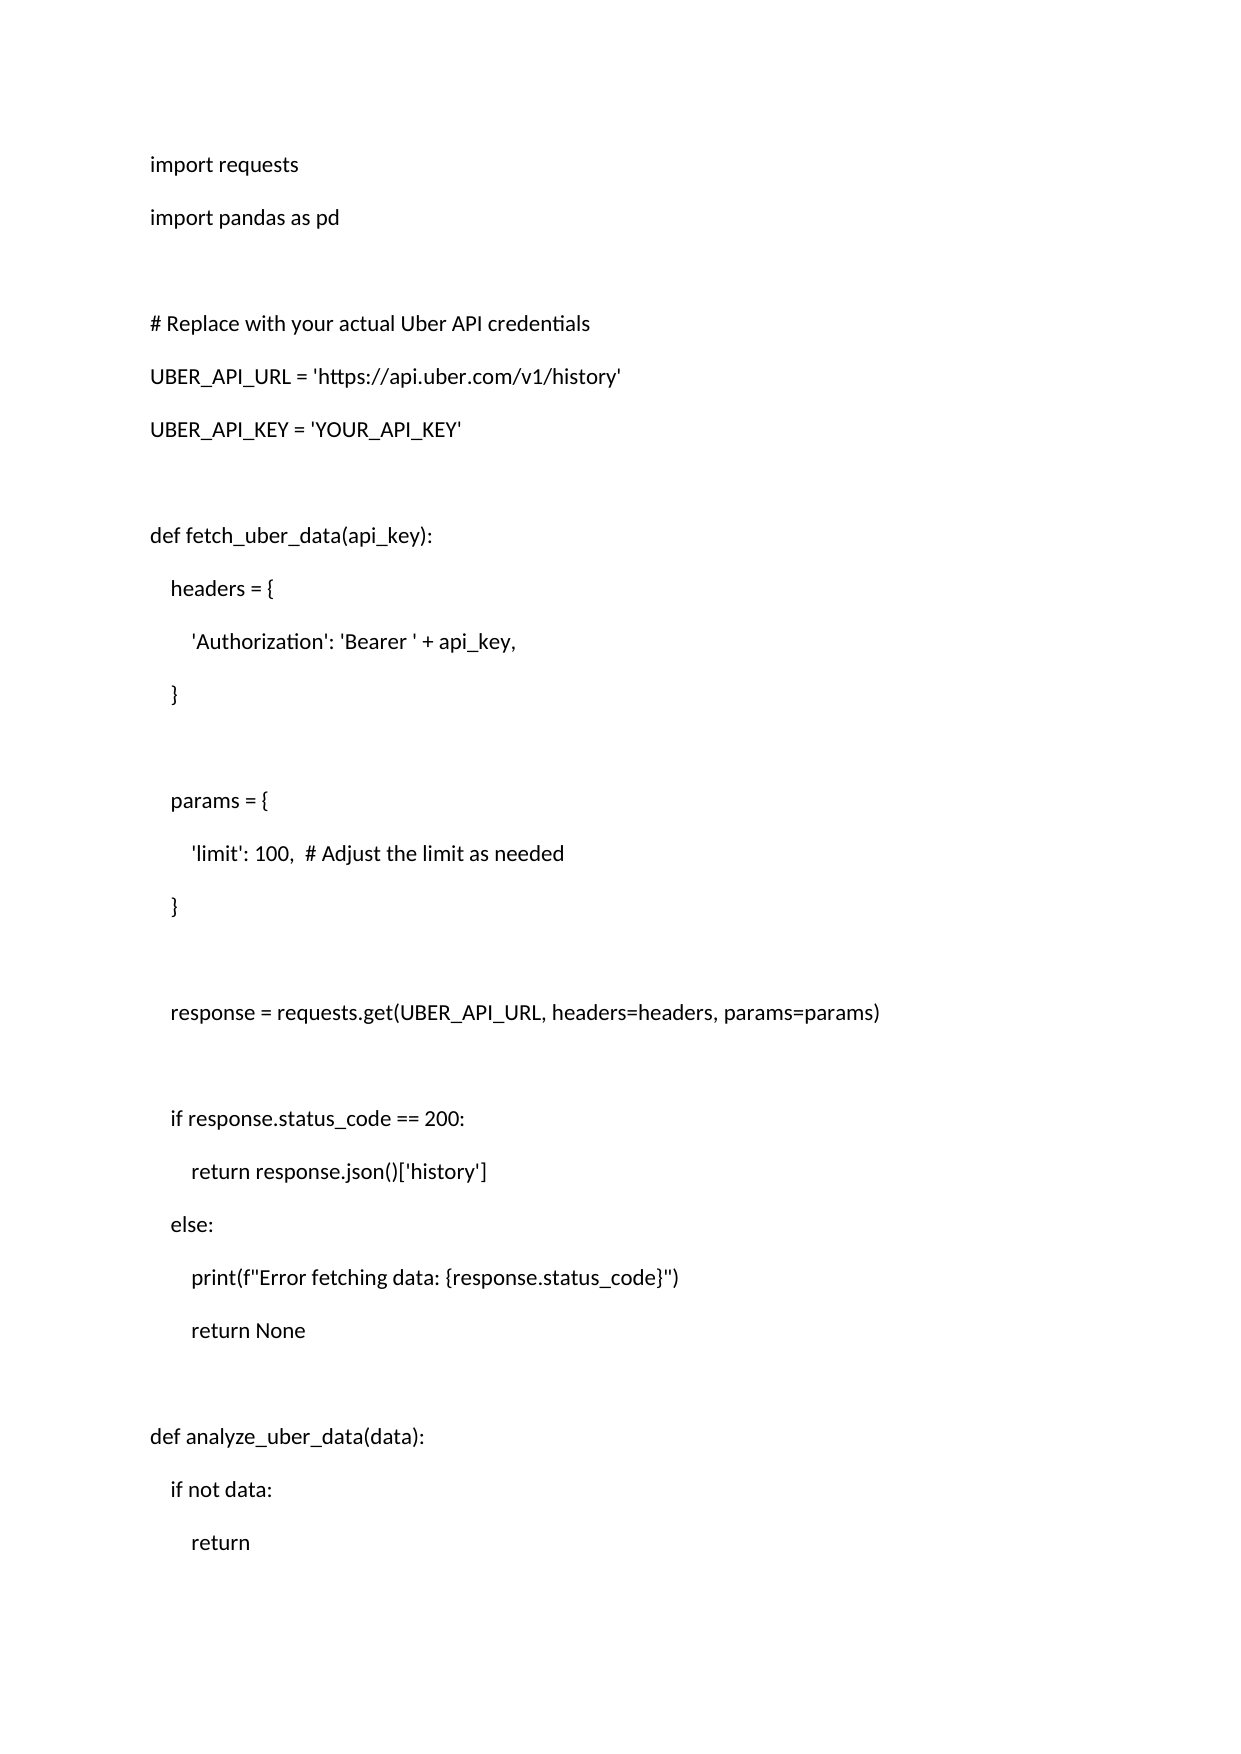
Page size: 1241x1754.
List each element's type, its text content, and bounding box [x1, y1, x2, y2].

text if not data: [150, 1476, 1090, 1503]
text def fetch_uber_data(api_key): [150, 521, 1090, 549]
text UBER_API_KEY = 'YOUR_API_KEY' [150, 415, 1090, 443]
text 'limit': 100, # Adjust the limit as needed [150, 839, 1090, 867]
text } [150, 892, 1090, 920]
text if response.status_code == 200: [150, 1104, 1090, 1132]
text else: [150, 1210, 1090, 1238]
text def analyze_uber_data(data): [150, 1422, 1090, 1451]
text import requests [150, 150, 1090, 178]
text print(f"Error fetching data: {response.status_code}") [150, 1263, 1090, 1291]
text return None [150, 1316, 1090, 1344]
text headers = { [150, 574, 1090, 602]
text } [150, 680, 1090, 708]
text 'Authorization': 'Bearer ' + api_key, [150, 627, 1090, 655]
text # Replace with your actual Uber API credentials [150, 309, 1090, 337]
text return [150, 1528, 1090, 1557]
text response = requests.get(UBER_API_URL, headers=headers, params=params) [150, 998, 1090, 1026]
text return response.json()['history'] [150, 1157, 1090, 1185]
text import pandas as pd [150, 203, 1090, 231]
text params = { [150, 786, 1090, 814]
text UBER_API_URL = 'https://api.uber.com/v1/history' [150, 362, 1090, 390]
